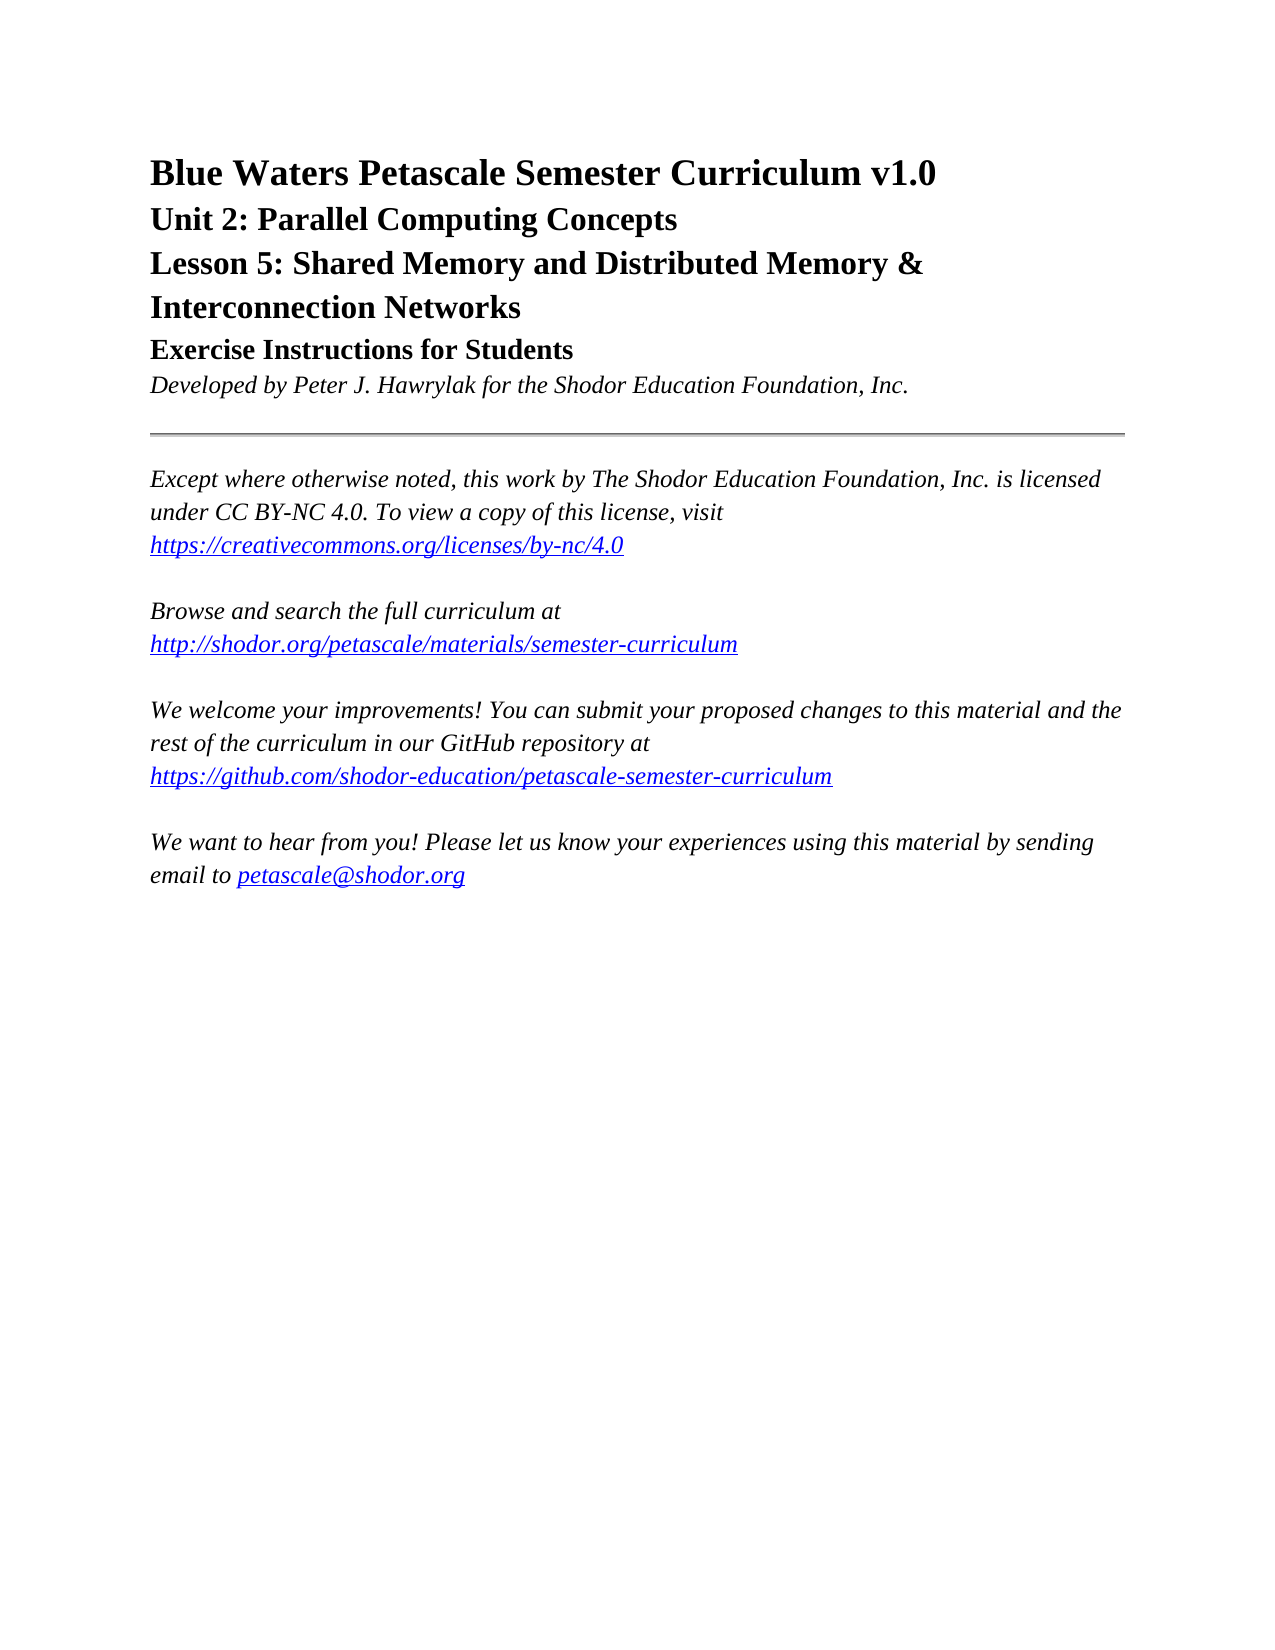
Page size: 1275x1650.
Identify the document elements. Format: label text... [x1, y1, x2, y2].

picture [150, 433, 1125, 437]
text We want to hear from you! Please let us know your experiences using this material by sending email to petascale@shodor.org [150, 827, 1125, 889]
text Unit 2: Parallel Computing Concepts [150, 199, 1125, 238]
text Lesson 5: Shared Memory and Distributed Memory & Interconnection Networks [150, 244, 1125, 326]
text Blue Waters Petascale Semester Curriculum v1.0 [150, 150, 1125, 193]
text Exercise Instructions for Students [150, 332, 1125, 365]
text Developed by Peter J. Hawrylak for the Shodor Education Foundation, Inc. [150, 370, 1125, 399]
text Browse and search the full curriculum at http://shodor.org/petascale/materials/semester-curriculum [150, 596, 1125, 658]
text We welcome your improvements! You can submit your proposed changes to this material and the rest of the curriculum in our GitHub repository at https://github.com/shodor-education/petascale-semester-curriculum [150, 695, 1125, 790]
text Except where otherwise noted, this work by The Shodor Education Foundation, Inc. is licensed under CC BY-NC 4.0. To view a copy of this license, visit https://creativecommons.org/licenses/by-nc/4.0 [150, 464, 1125, 558]
